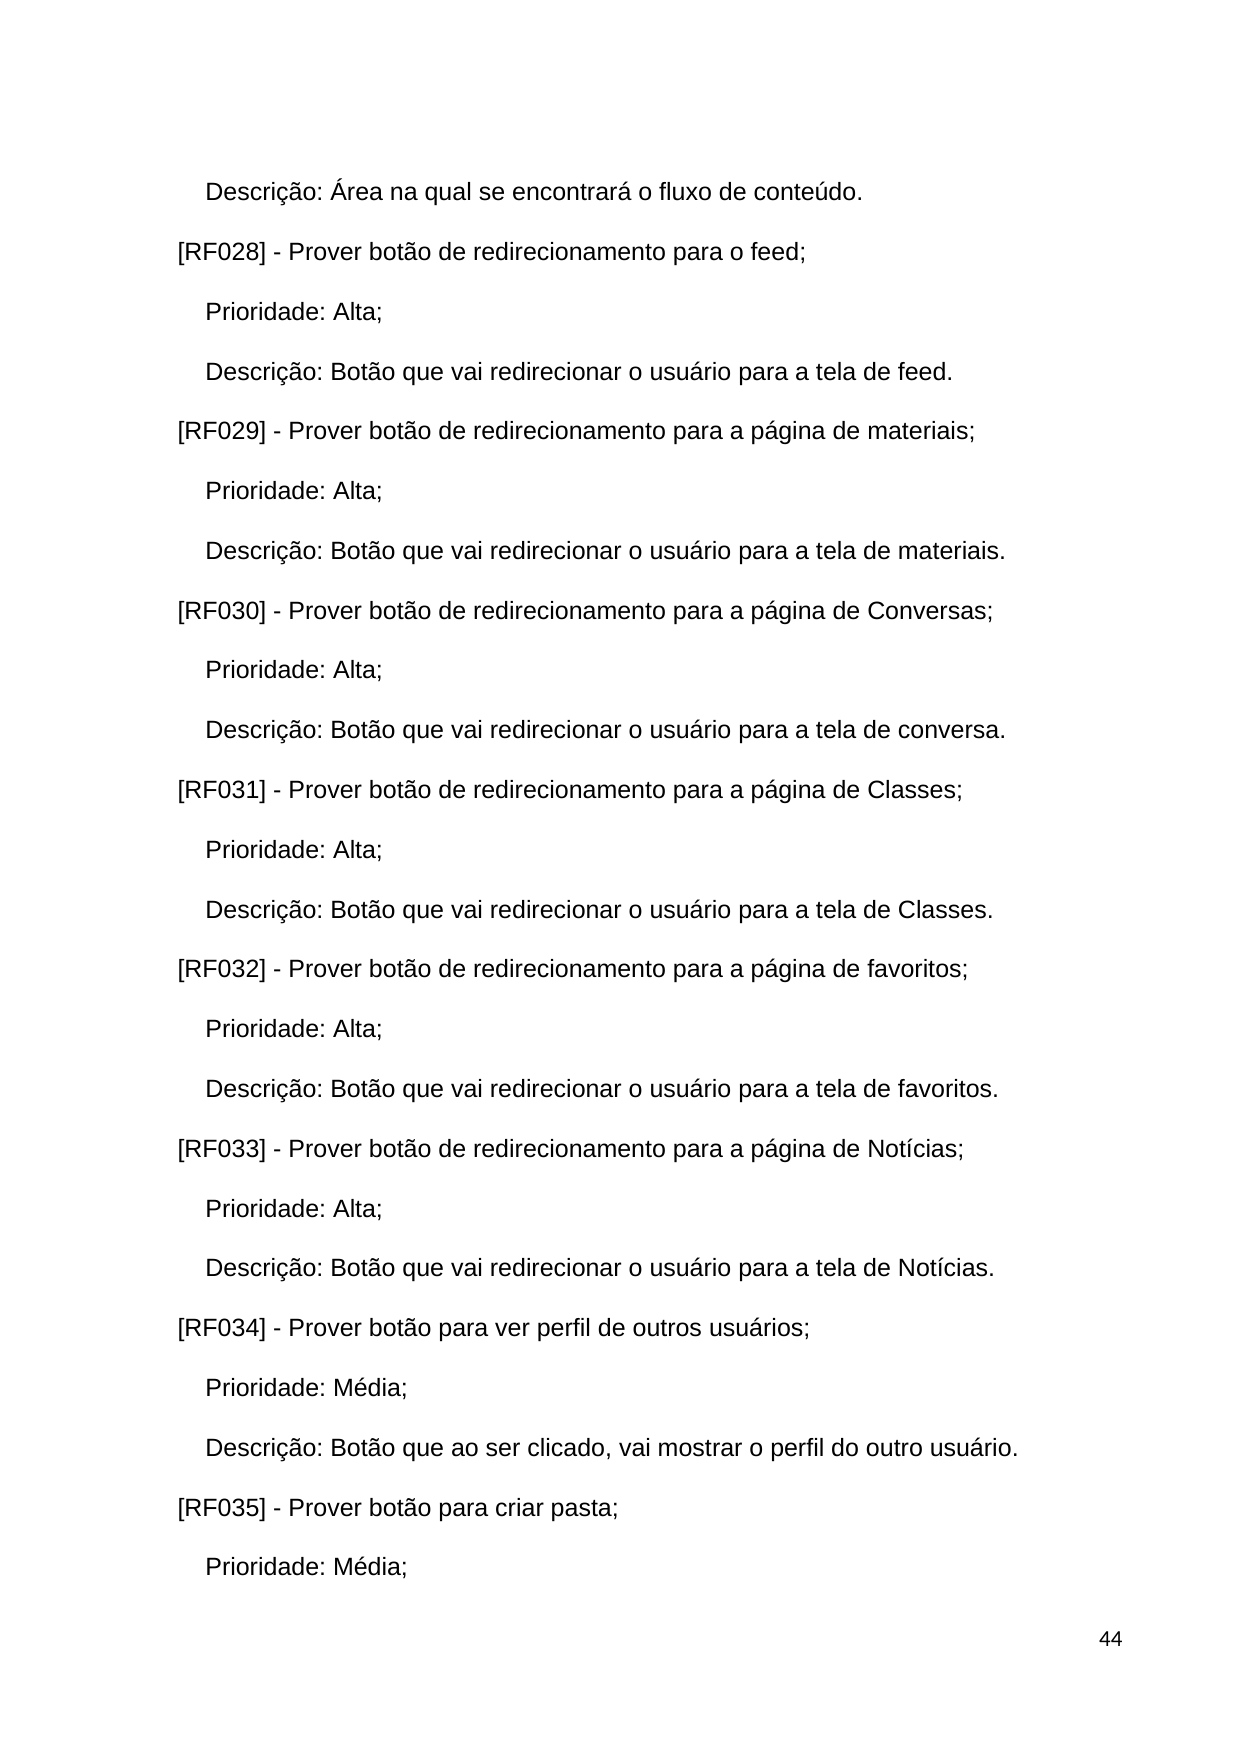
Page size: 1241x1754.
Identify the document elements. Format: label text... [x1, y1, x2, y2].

text Prioridade: Alta; [177, 297, 1122, 326]
text Descrição: Botão que vai redirecionar o usuário para a tela de materiais. [177, 536, 1122, 565]
text Descrição: Botão que vai redirecionar o usuário para a tela de Notícias. [177, 1253, 1122, 1282]
text Prioridade: Alta; [177, 656, 1122, 684]
text [RF033] - Prover botão de redirecionamento para a página de Notícias; [177, 1134, 1122, 1163]
text [RF030] - Prover botão de redirecionamento para a página de Conversas; [177, 596, 1122, 624]
text Descrição: Botão que vai redirecionar o usuário para a tela de favoritos. [177, 1074, 1122, 1103]
text [RF035] - Prover botão para criar pasta; [177, 1493, 1122, 1521]
text Prioridade: Média; [177, 1373, 1122, 1402]
text Descrição: Botão que vai redirecionar o usuário para a tela de feed. [177, 357, 1122, 385]
text [RF028] - Prover botão de redirecionamento para o feed; [177, 237, 1122, 266]
text Prioridade: Alta; [177, 476, 1122, 505]
text Descrição: Botão que ao ser clicado, vai mostrar o perfil do outro usuário. [177, 1433, 1122, 1462]
text [RF032] - Prover botão de redirecionamento para a página de favoritos; [177, 954, 1122, 983]
text [RF029] - Prover botão de redirecionamento para a página de materiais; [177, 416, 1122, 445]
text Prioridade: Média; [177, 1552, 1122, 1581]
text Descrição: Área na qual se encontrará o fluxo de conteúdo. [177, 177, 1122, 206]
text Prioridade: Alta; [177, 1014, 1122, 1043]
text Descrição: Botão que vai redirecionar o usuário para a tela de conversa. [177, 715, 1122, 744]
text Prioridade: Alta; [177, 1194, 1122, 1222]
text Prioridade: Alta; [177, 835, 1122, 864]
text [RF031] - Prover botão de redirecionamento para a página de Classes; [177, 775, 1122, 804]
text Descrição: Botão que vai redirecionar o usuário para a tela de Classes. [177, 895, 1122, 923]
text [RF034] - Prover botão para ver perfil de outros usuários; [177, 1313, 1122, 1342]
